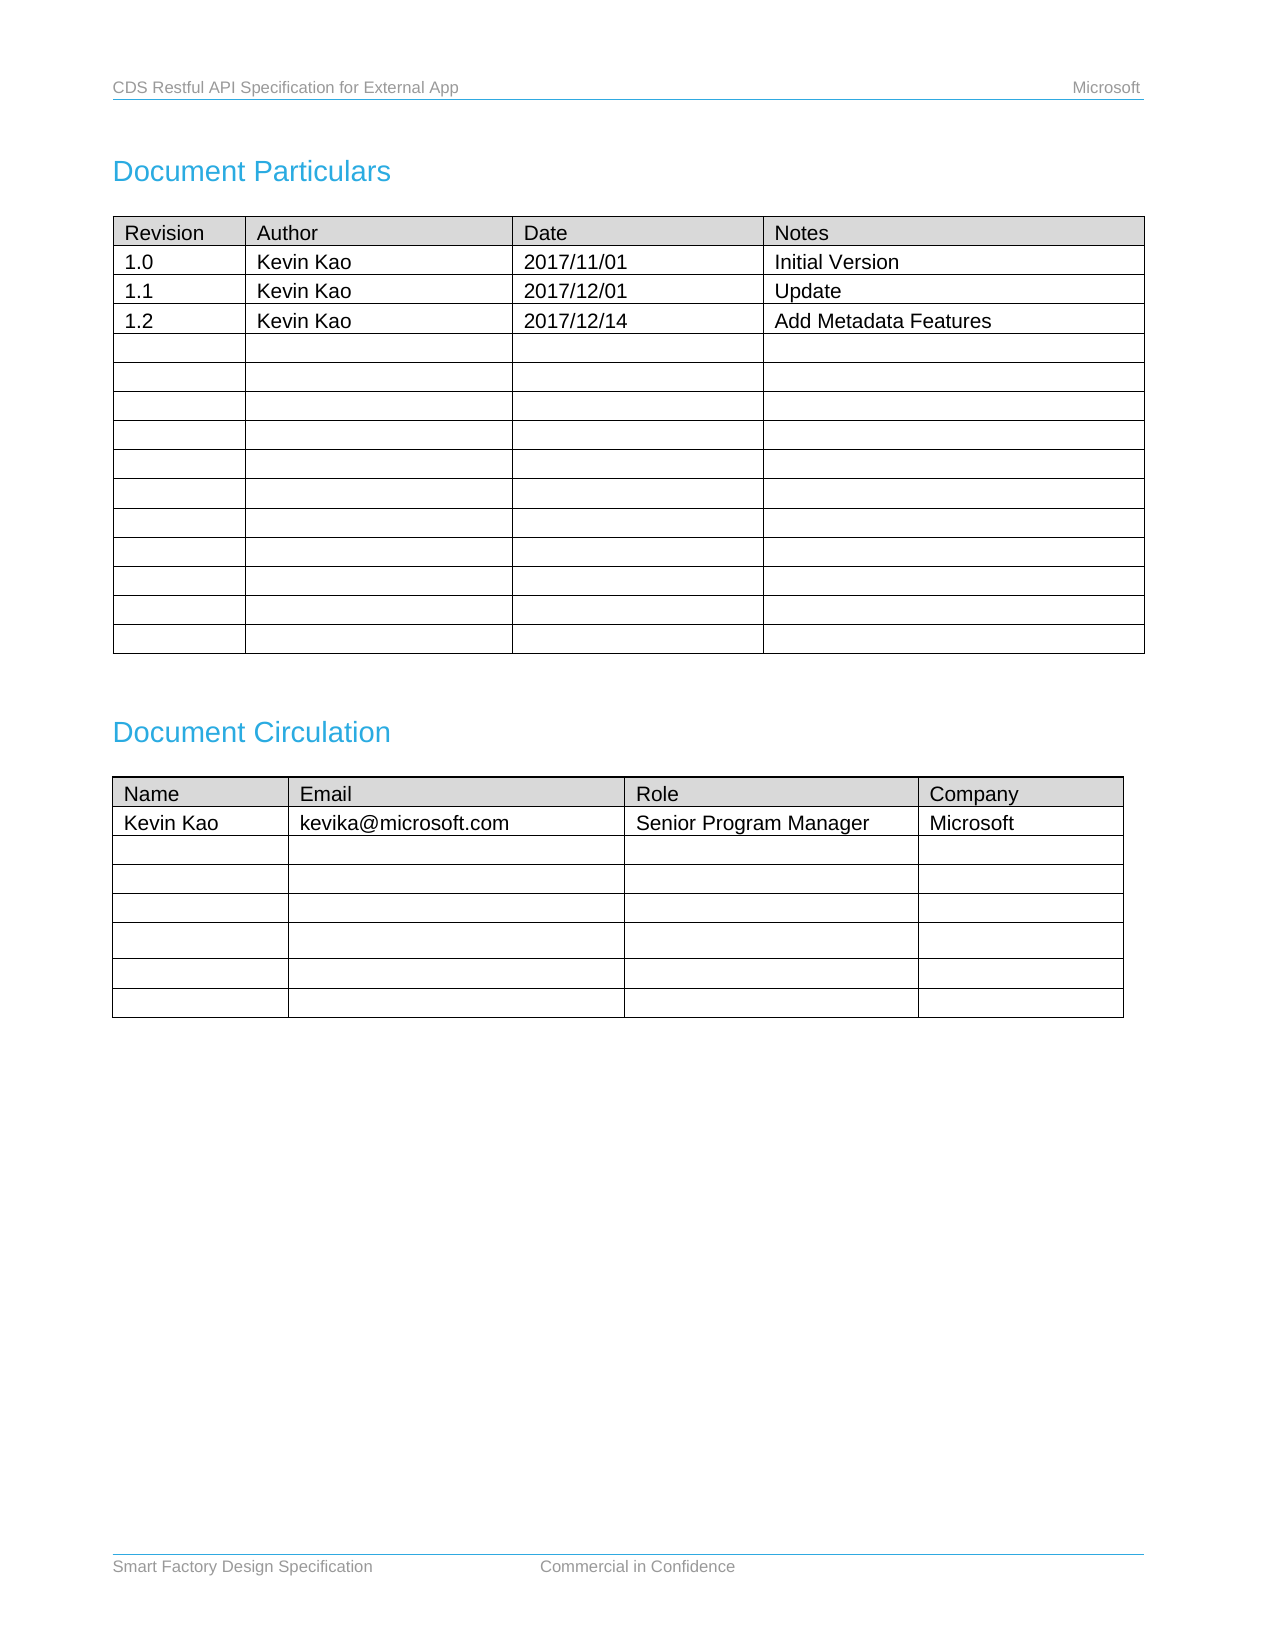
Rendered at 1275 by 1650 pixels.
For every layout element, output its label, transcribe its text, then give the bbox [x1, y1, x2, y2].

table_cell [513, 538, 763, 566]
table_cell Senior Program Manager [625, 807, 918, 835]
table_cell [113, 989, 288, 1017]
table_cell Kevin Kao [246, 304, 512, 332]
table_cell [764, 450, 1144, 478]
table_cell [246, 625, 512, 653]
table_cell Kevin Kao [113, 807, 288, 835]
table_cell [114, 392, 245, 420]
table_cell [919, 989, 1123, 1017]
table_cell [114, 625, 245, 653]
table_cell [113, 959, 288, 987]
table_cell Kevin Kao [246, 246, 512, 274]
table_header Date [513, 217, 763, 245]
table_header Role [625, 778, 918, 806]
table_cell [114, 567, 245, 595]
table_cell [246, 567, 512, 595]
table_cell Kevin Kao [246, 275, 512, 303]
table_cell 2017/12/14 [513, 304, 763, 332]
table_cell [114, 596, 245, 624]
table_cell [113, 865, 288, 893]
table_cell [289, 836, 624, 864]
table_cell [764, 596, 1144, 624]
table_cell [113, 836, 288, 864]
table_cell [625, 989, 918, 1017]
table_cell [764, 363, 1144, 391]
table_cell [114, 363, 245, 391]
table_cell [764, 334, 1144, 362]
table_cell 1.2 [114, 304, 245, 332]
table_cell [764, 421, 1144, 449]
table_cell [919, 894, 1123, 922]
table_cell [246, 392, 512, 420]
table_cell [114, 421, 245, 449]
table_cell Add Metadata Features [764, 304, 1144, 332]
table_cell [513, 567, 763, 595]
table_cell [513, 509, 763, 537]
table_cell [289, 923, 624, 958]
table_cell [764, 392, 1144, 420]
table_cell 2017/12/01 [513, 275, 763, 303]
table_cell [513, 421, 763, 449]
table_cell [919, 959, 1123, 987]
text Document Circulation [112, 715, 1144, 748]
table_cell [513, 450, 763, 478]
table_cell [625, 836, 918, 864]
table_cell [246, 509, 512, 537]
table_cell [764, 538, 1144, 566]
table_cell [513, 625, 763, 653]
table_cell [513, 392, 763, 420]
table_cell [246, 596, 512, 624]
table_cell [289, 894, 624, 922]
table_cell [919, 923, 1123, 958]
table_cell [246, 363, 512, 391]
table_cell [513, 334, 763, 362]
table_cell [114, 479, 245, 507]
table_cell [114, 538, 245, 566]
table_cell [246, 334, 512, 362]
table_cell [289, 959, 624, 987]
table_header Name [113, 778, 288, 806]
table_cell [625, 865, 918, 893]
subtitle Document Particulars [112, 154, 1144, 188]
table_header Company [919, 778, 1123, 806]
table_cell [919, 865, 1123, 893]
table_cell [625, 894, 918, 922]
table_header Revision [114, 217, 245, 245]
table_cell [513, 596, 763, 624]
table_cell [289, 989, 624, 1017]
table_cell Microsoft [919, 807, 1123, 835]
table_cell [246, 479, 512, 507]
table_cell [246, 421, 512, 449]
table_header Email [289, 778, 624, 806]
table_cell [246, 450, 512, 478]
table_header Notes [764, 217, 1144, 245]
table_cell Update [764, 275, 1144, 303]
table_cell 1.1 [114, 275, 245, 303]
table_cell [114, 334, 245, 362]
table_cell [625, 923, 918, 958]
table_cell [289, 865, 624, 893]
table_header Author [246, 217, 512, 245]
table_cell Initial Version [764, 246, 1144, 274]
table_cell [513, 363, 763, 391]
table_cell [113, 923, 288, 958]
table_cell 2017/11/01 [513, 246, 763, 274]
table_cell 1.0 [114, 246, 245, 274]
table_cell [919, 836, 1123, 864]
table_cell [513, 479, 763, 507]
table_cell [114, 450, 245, 478]
table_cell [764, 625, 1144, 653]
table_cell [113, 894, 288, 922]
table_cell [625, 959, 918, 987]
table_cell [764, 567, 1144, 595]
table_cell [246, 538, 512, 566]
table_cell [114, 509, 245, 537]
table_cell kevika@microsoft.com [289, 807, 624, 835]
table_cell [764, 509, 1144, 537]
table_cell [764, 479, 1144, 507]
